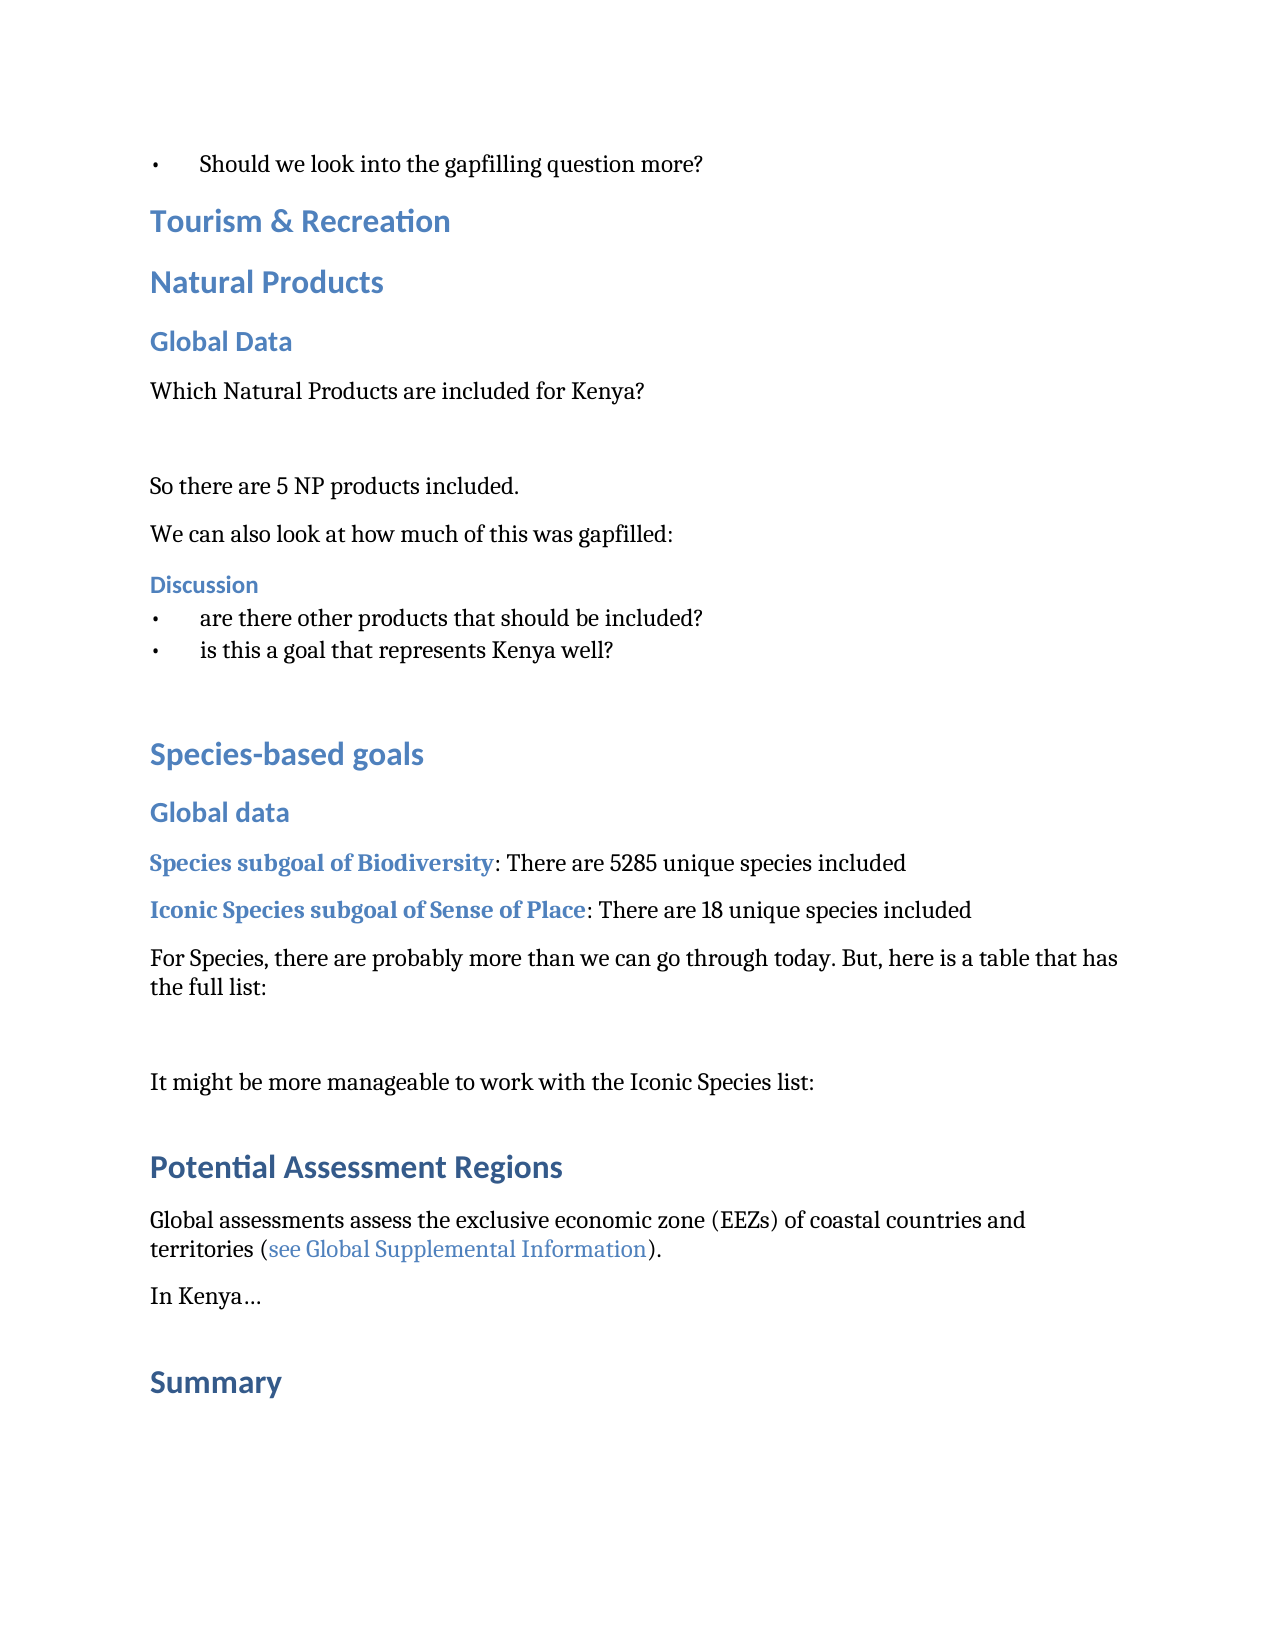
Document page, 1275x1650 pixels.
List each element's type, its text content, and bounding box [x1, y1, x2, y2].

text It might be more manageable to work with the Iconic Species list: [150, 1068, 1125, 1096]
text So there are 5 NP products included. [150, 472, 1125, 501]
subtitle Potential Assessment Regions [150, 1146, 1125, 1187]
list Should we look into the gapfilling question more? [150, 150, 1125, 179]
subtitle Summary [150, 1361, 1125, 1402]
subtitle Global data [150, 794, 1125, 830]
text Iconic Species subgoal of Sense of Place: There are 18 unique species included [150, 896, 1125, 925]
text For Species, there are probably more than we can go through today. But, here is a table that has the full list: [150, 944, 1125, 1001]
text Species subgoal of Biodiversity: There are 5285 unique species included [150, 849, 1125, 878]
text Global assessments assess the exclusive economic zone (EEZs) of coastal countries and territories (see Global Supplemental Information). [150, 1206, 1125, 1263]
text Which Natural Products are included for Kenya? [150, 377, 1125, 406]
subtitle Global Data [150, 323, 1125, 358]
text We can also look at how much of this was gapfilled: [150, 519, 1125, 548]
list are there other products that should be included? [150, 603, 1125, 632]
subtitle Natural Products [150, 261, 1125, 302]
subtitle Discussion [150, 569, 1125, 600]
subtitle Species-based goals [150, 733, 1125, 774]
list is this a goal that represents Kenya well? [150, 636, 1125, 665]
subtitle Tourism & Recreation [150, 199, 1125, 240]
text In Kenya… [150, 1282, 1125, 1311]
